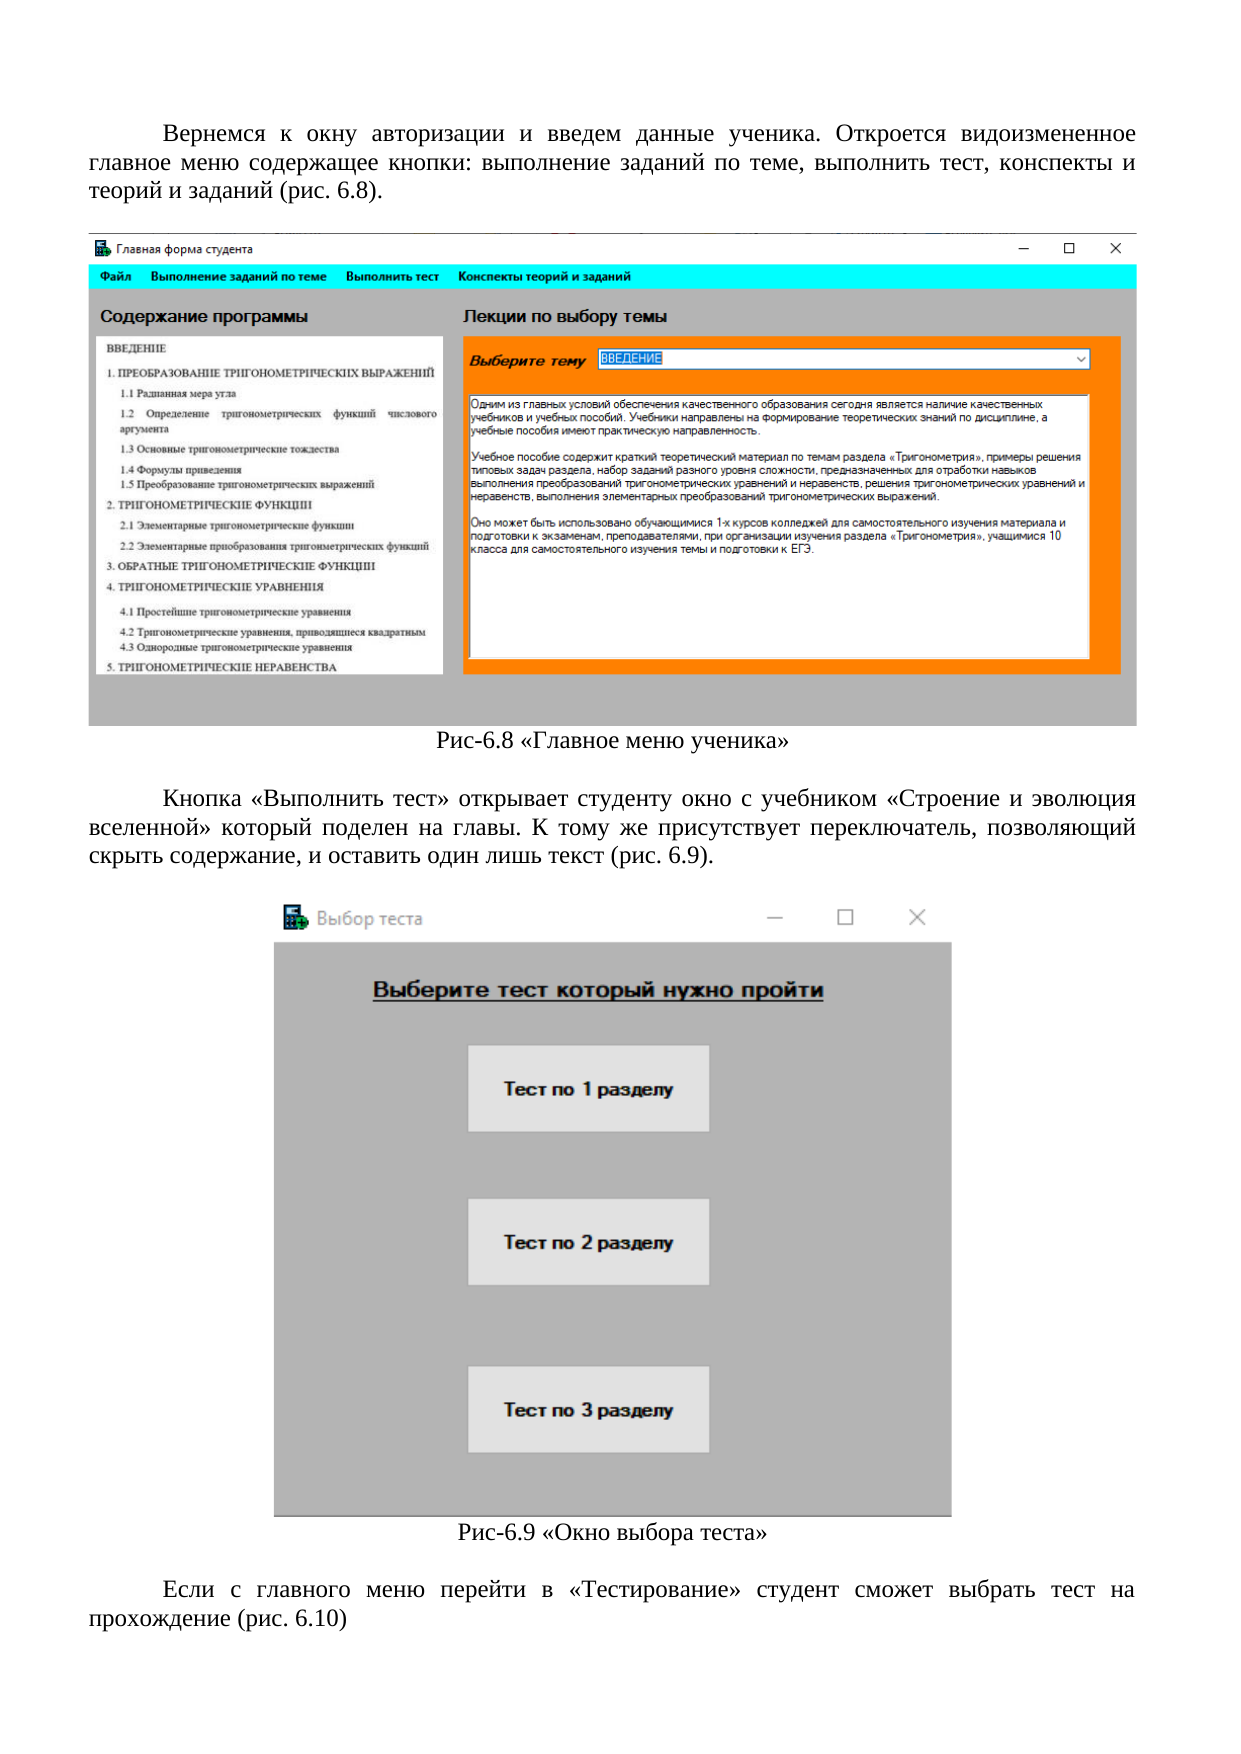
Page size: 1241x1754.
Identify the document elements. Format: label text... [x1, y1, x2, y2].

text Кнопка «Выполнить тест» открывает студенту окно с учебником «Строение и эволюция вселенной» который поделен на главы. К тому же присутствует переключатель, позволяющий скрыть содержание, и оставить один лишь текст (рис. 6.9). [88, 783, 1137, 869]
text Вернемся к окну авторизации и введем данные ученика. Откроется видоизмененное главное меню содержащее кнопки: выполнение заданий по теме, выполнить тест, конспекты и теорий и заданий (рис. 6.8). [88, 118, 1137, 204]
text Рис-6.9 «Окно выбора теста» [88, 1517, 1137, 1545]
text Рис-6.8 «Главное меню ученика» [88, 726, 1137, 754]
picture [273, 897, 952, 1517]
picture [88, 233, 1137, 726]
text Если с главного меню перейти в «Тестирование» студент сможет выбрать тест на прохождение (рис. 6.10) [88, 1574, 1137, 1632]
